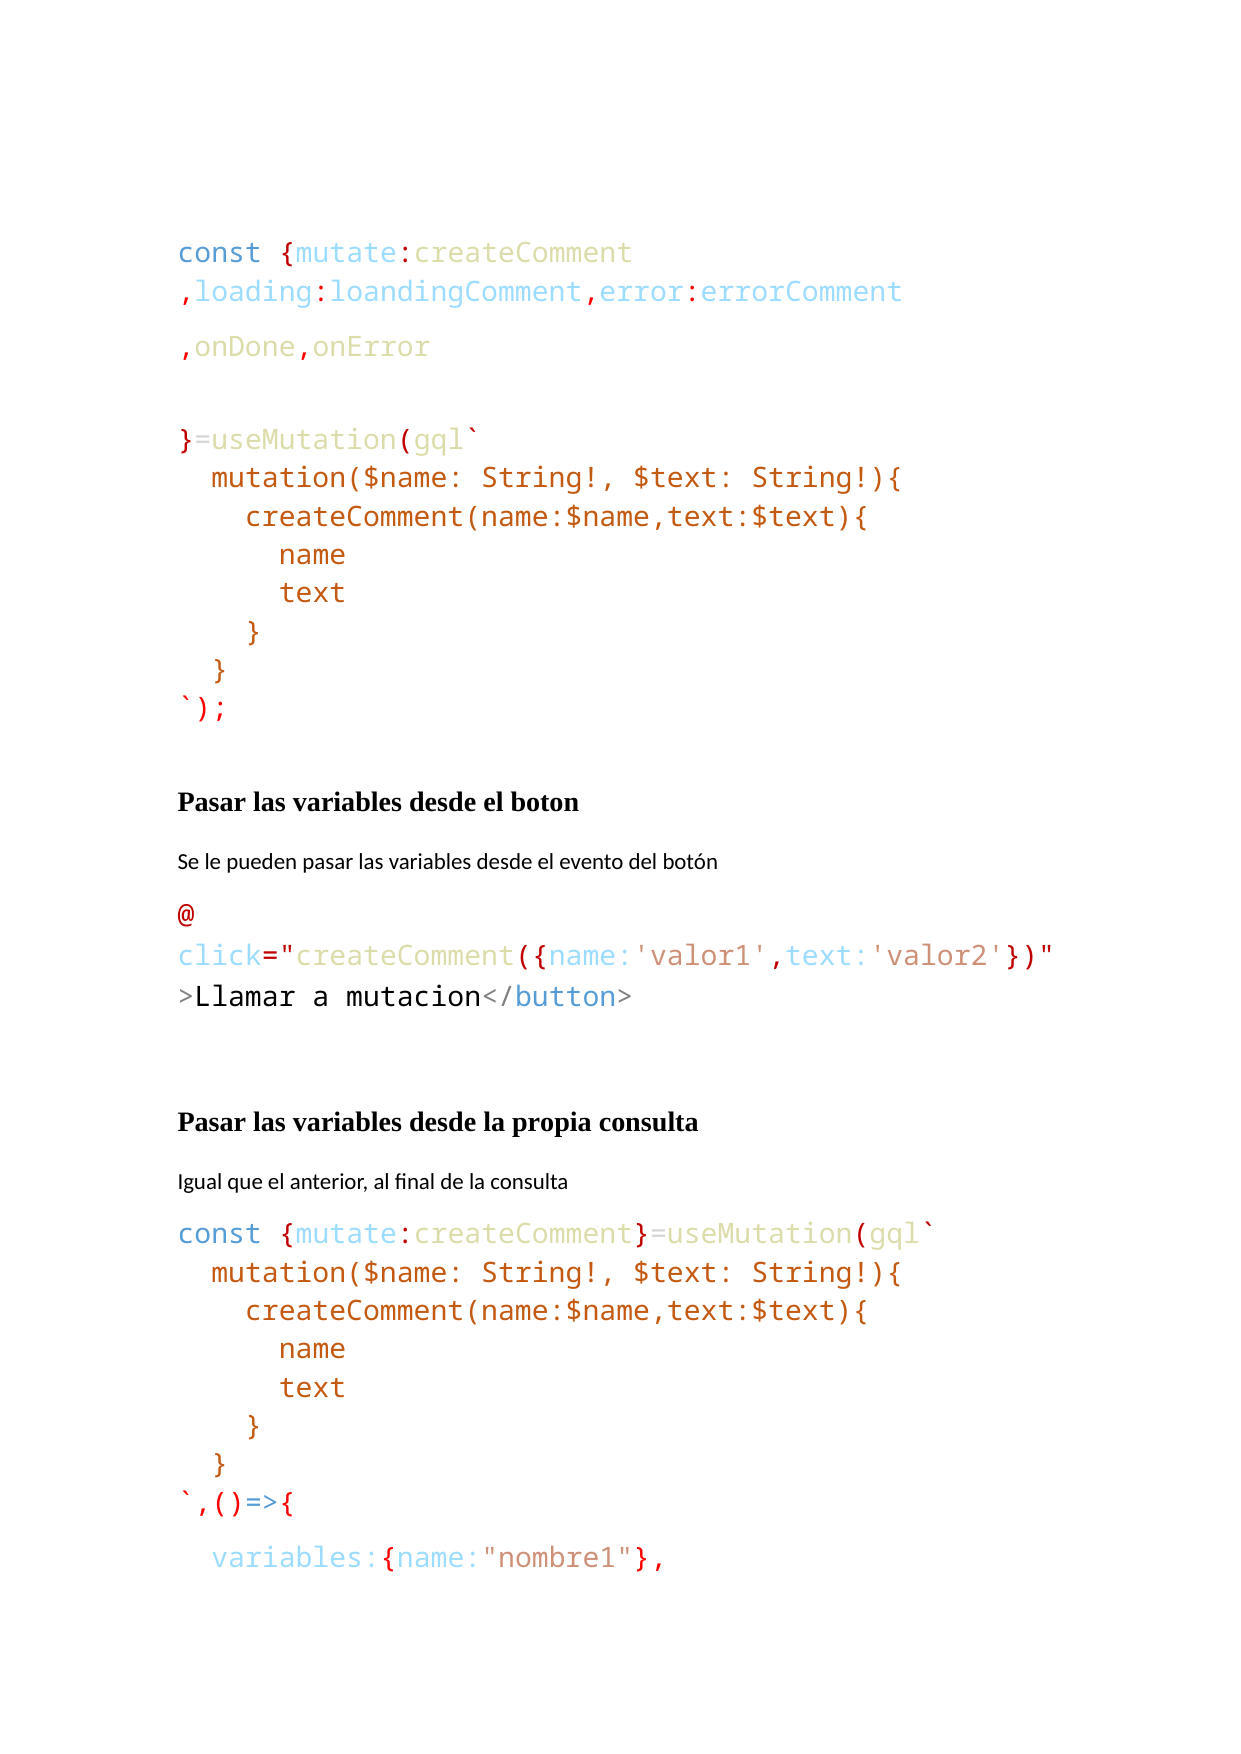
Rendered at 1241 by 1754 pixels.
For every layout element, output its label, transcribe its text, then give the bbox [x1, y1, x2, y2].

text `); [177, 688, 1063, 726]
text variables:{name:"nombre1"}, [177, 1537, 1063, 1575]
text } [177, 649, 1063, 688]
text Igual que el anterior, al final de la consulta [177, 1167, 1063, 1195]
text name [177, 534, 1063, 573]
text } [177, 1444, 1063, 1482]
text @click="createComment({name:'valor1',text:'valor2'})">Llamar a mutacion</button> [177, 894, 1063, 1015]
text mutation($name: String!, $text: String!){ [177, 458, 1063, 496]
text ,onDone,onError [177, 326, 1063, 364]
text const {mutate:createComment}=useMutation(gql` [177, 1214, 1063, 1252]
text createComment(name:$name,text:$text){ [177, 1290, 1063, 1329]
text } [177, 1405, 1063, 1444]
subtitle Pasar las variables desde la propia consulta [177, 1105, 1063, 1138]
text `,()=>{ [177, 1482, 1063, 1520]
text text [177, 573, 1063, 611]
text text [177, 1367, 1063, 1405]
text } [177, 611, 1063, 649]
text mutation($name: String!, $text: String!){ [177, 1252, 1063, 1290]
subtitle Pasar las variables desde el boton [177, 786, 1063, 818]
text }=useMutation(gql` [177, 419, 1063, 458]
text name [177, 1329, 1063, 1367]
text const {mutate:createComment ,loading:loandingComment,error:errorComment [177, 233, 1063, 309]
text Se le pueden pasar las variables desde el evento del botón [177, 847, 1063, 875]
text createComment(name:$name,text:$text){ [177, 496, 1063, 534]
